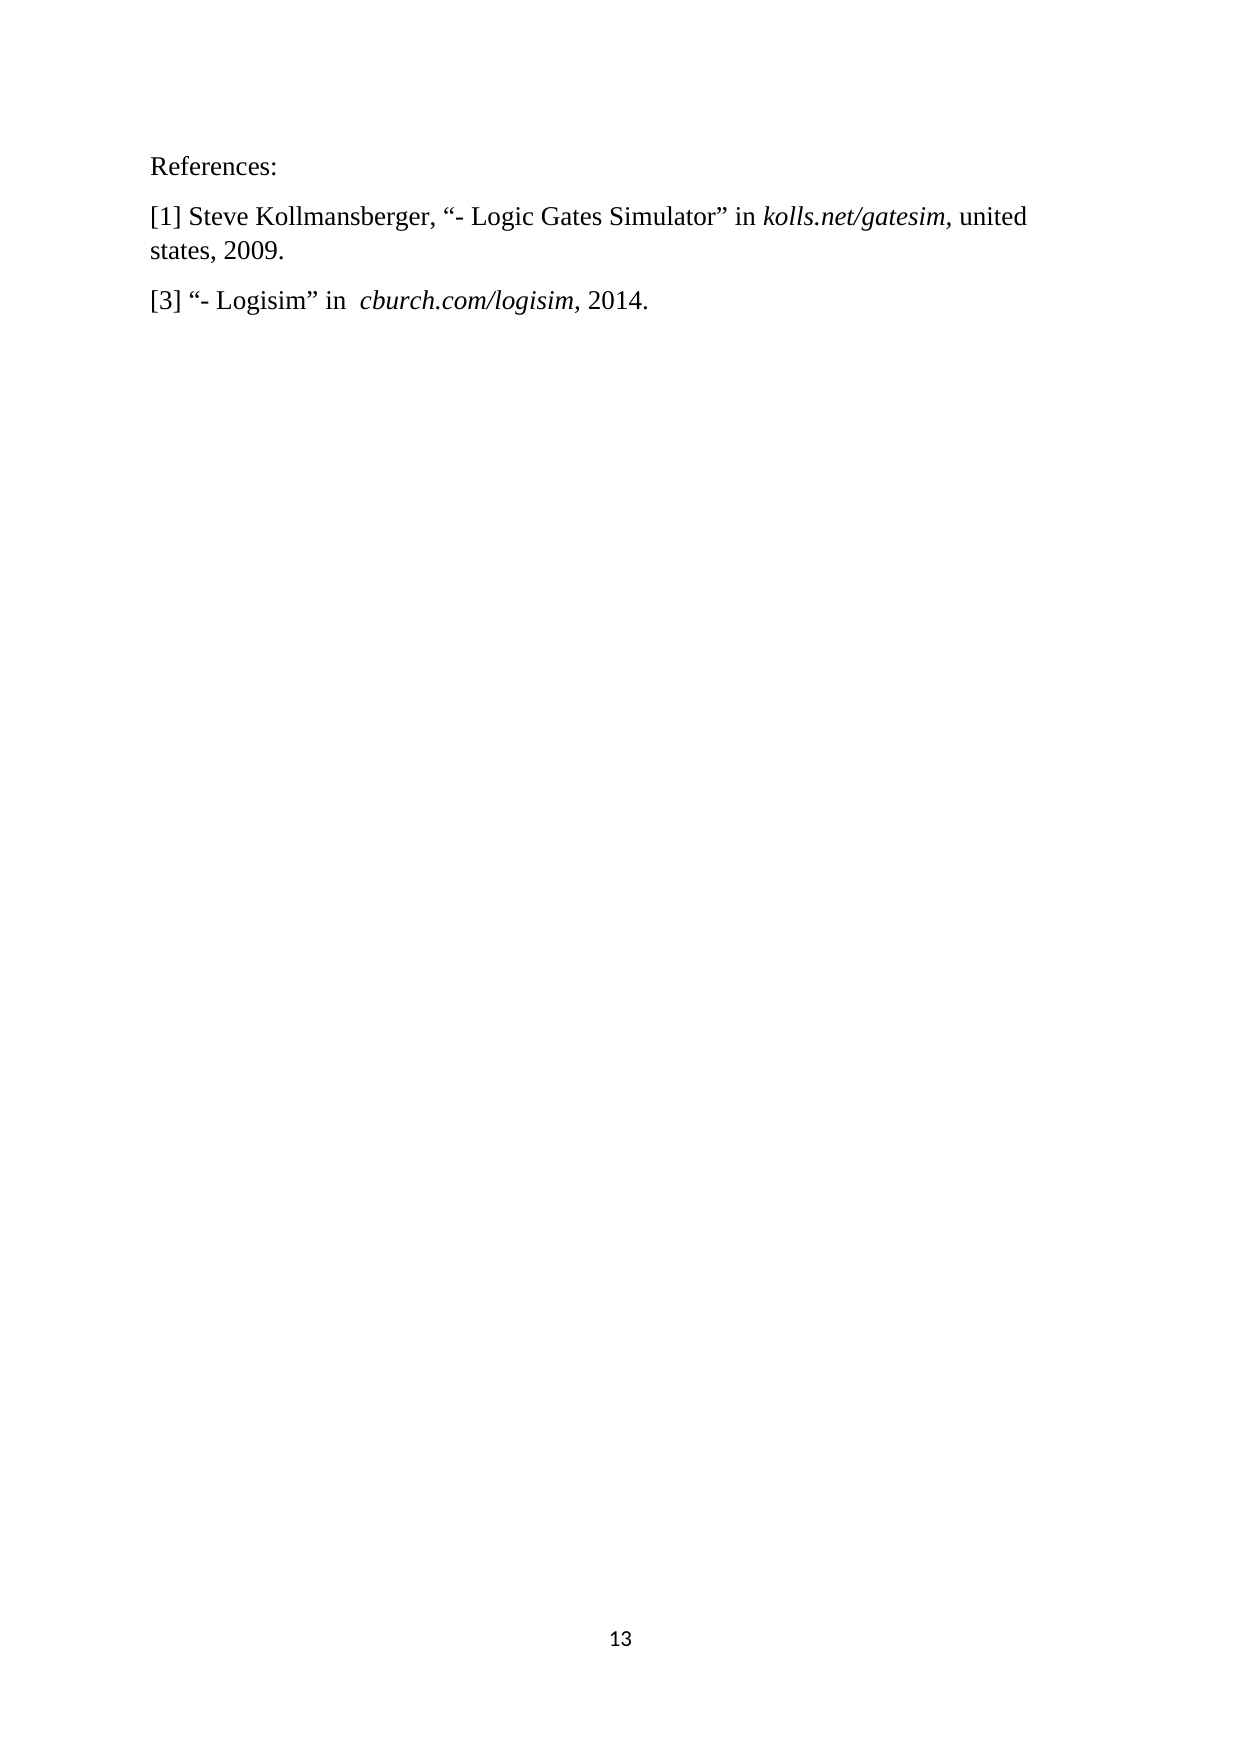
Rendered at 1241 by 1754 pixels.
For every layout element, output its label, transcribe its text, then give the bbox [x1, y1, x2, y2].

text [1] Steve Kollmansberger, “- Logic Gates Simulator” in kolls.net/gatesim, united states, 2009. [150, 200, 1090, 265]
text References: [150, 150, 1090, 181]
text [3] “- Logisim” in cburch.com/logisim, 2014. [150, 284, 1090, 315]
